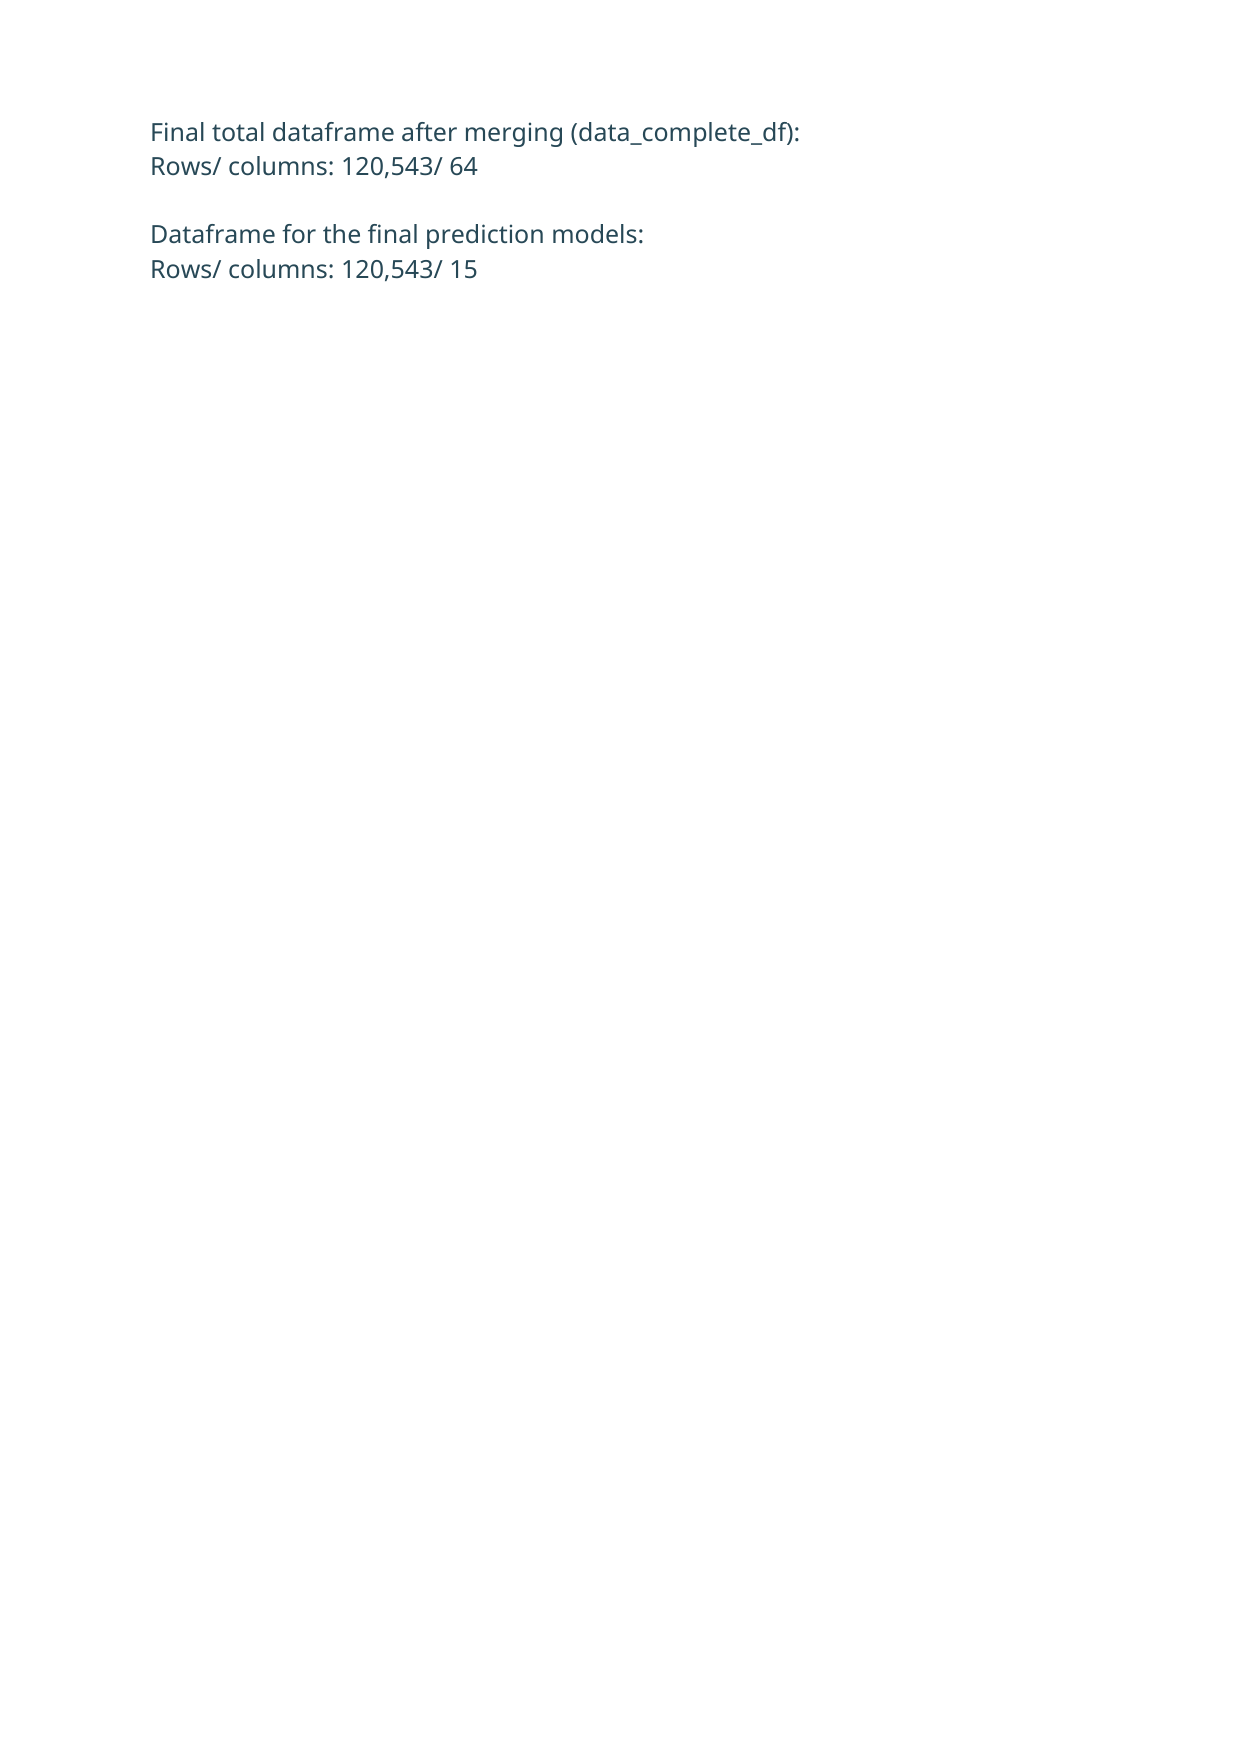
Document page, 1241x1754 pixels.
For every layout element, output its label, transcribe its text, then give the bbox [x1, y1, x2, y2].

text Dataframe for the final prediction models: [150, 217, 1090, 251]
text Rows/ columns: 120,543/ 64 [150, 149, 1090, 183]
text Final total dataframe after merging (data_complete_df): [150, 115, 1090, 149]
text Rows/ columns: 120,543/ 15 [150, 251, 1090, 285]
